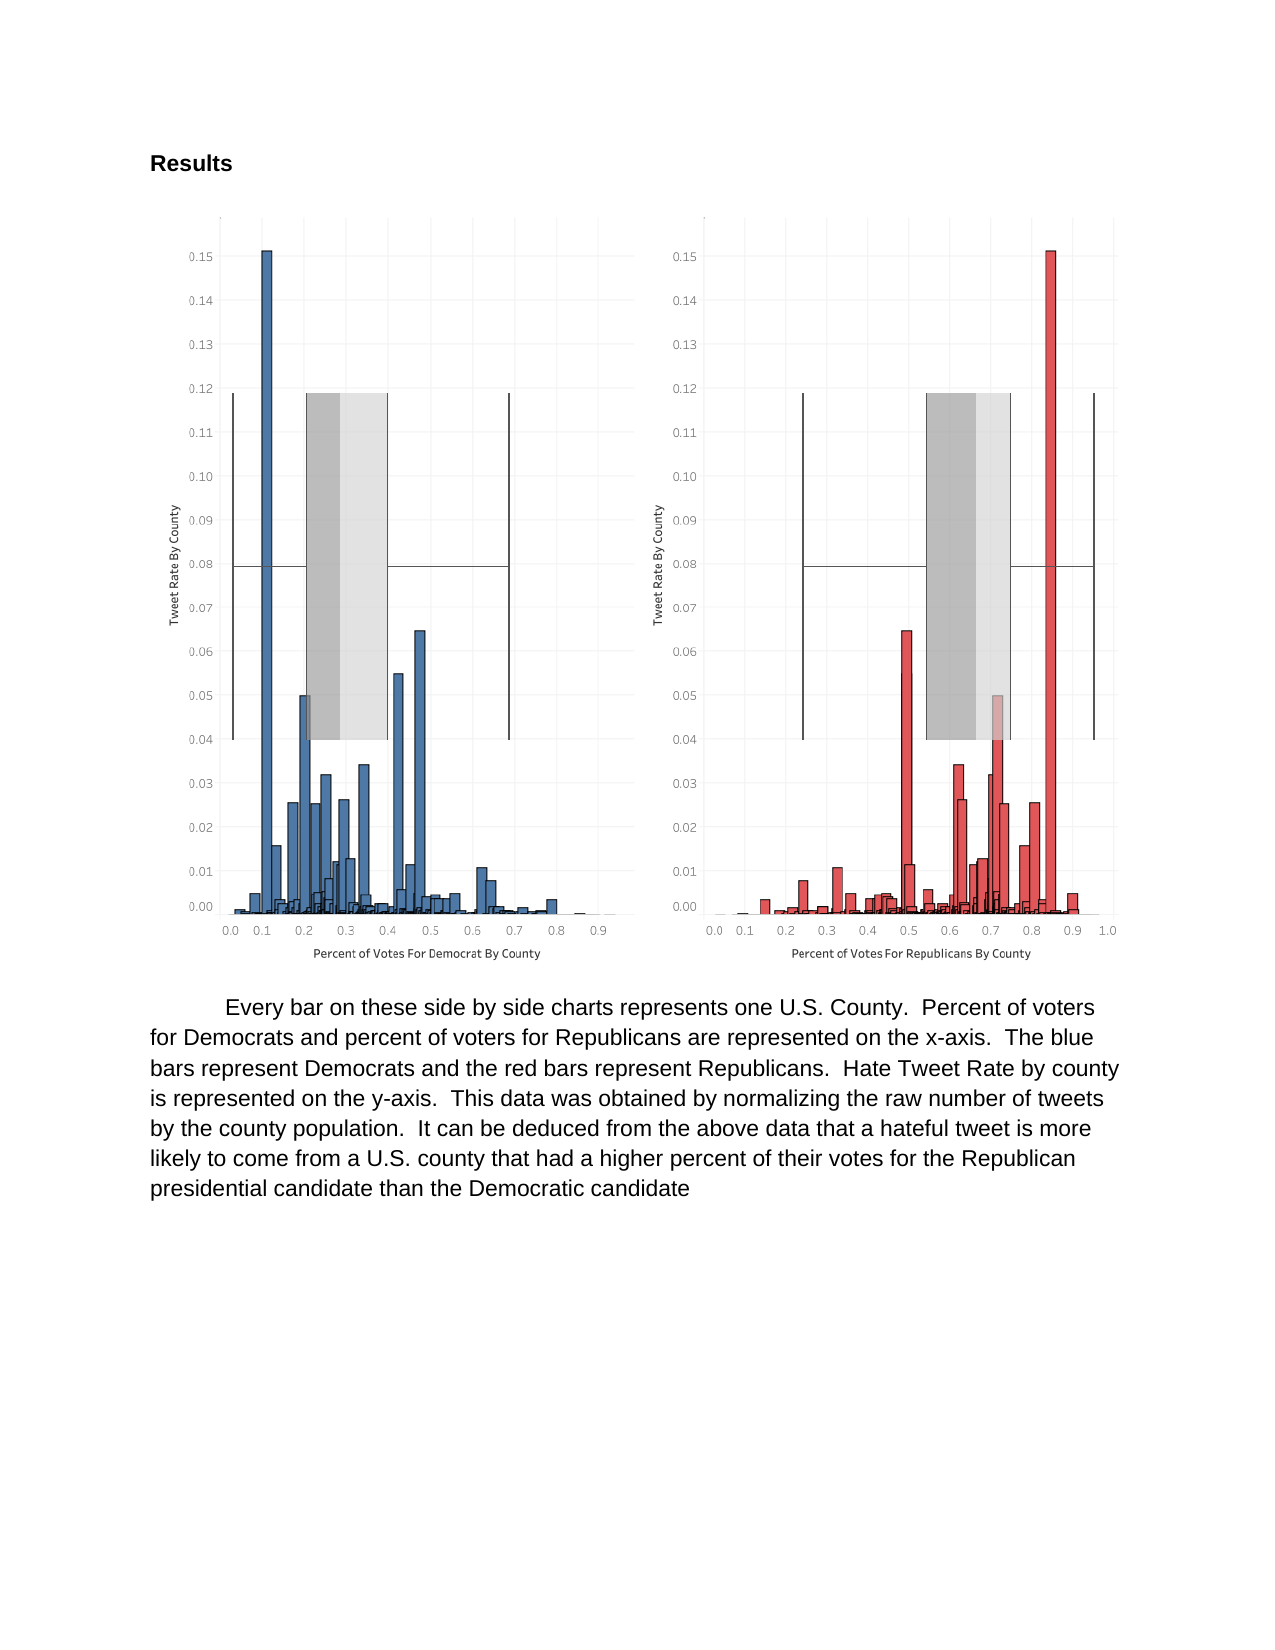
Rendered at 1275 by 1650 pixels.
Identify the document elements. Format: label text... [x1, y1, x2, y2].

text Results [150, 150, 1125, 176]
text Every bar on these side by side charts represents one U.S. County. Percent of voters for Democrats and percent of voters for Republicans are represented on the x-axis. The blue bars represent Democrats and the red bars represent Republicans. Hate Tweet Rate by county is represented on the y-axis. This data was obtained by normalizing the raw number of tweets by the county population. It can be deduced from the above data that a hateful tweet is more likely to come from a U.S. county that had a higher percent of their votes for the Republican presidential candidate than the Democratic candidate [150, 994, 1125, 1202]
